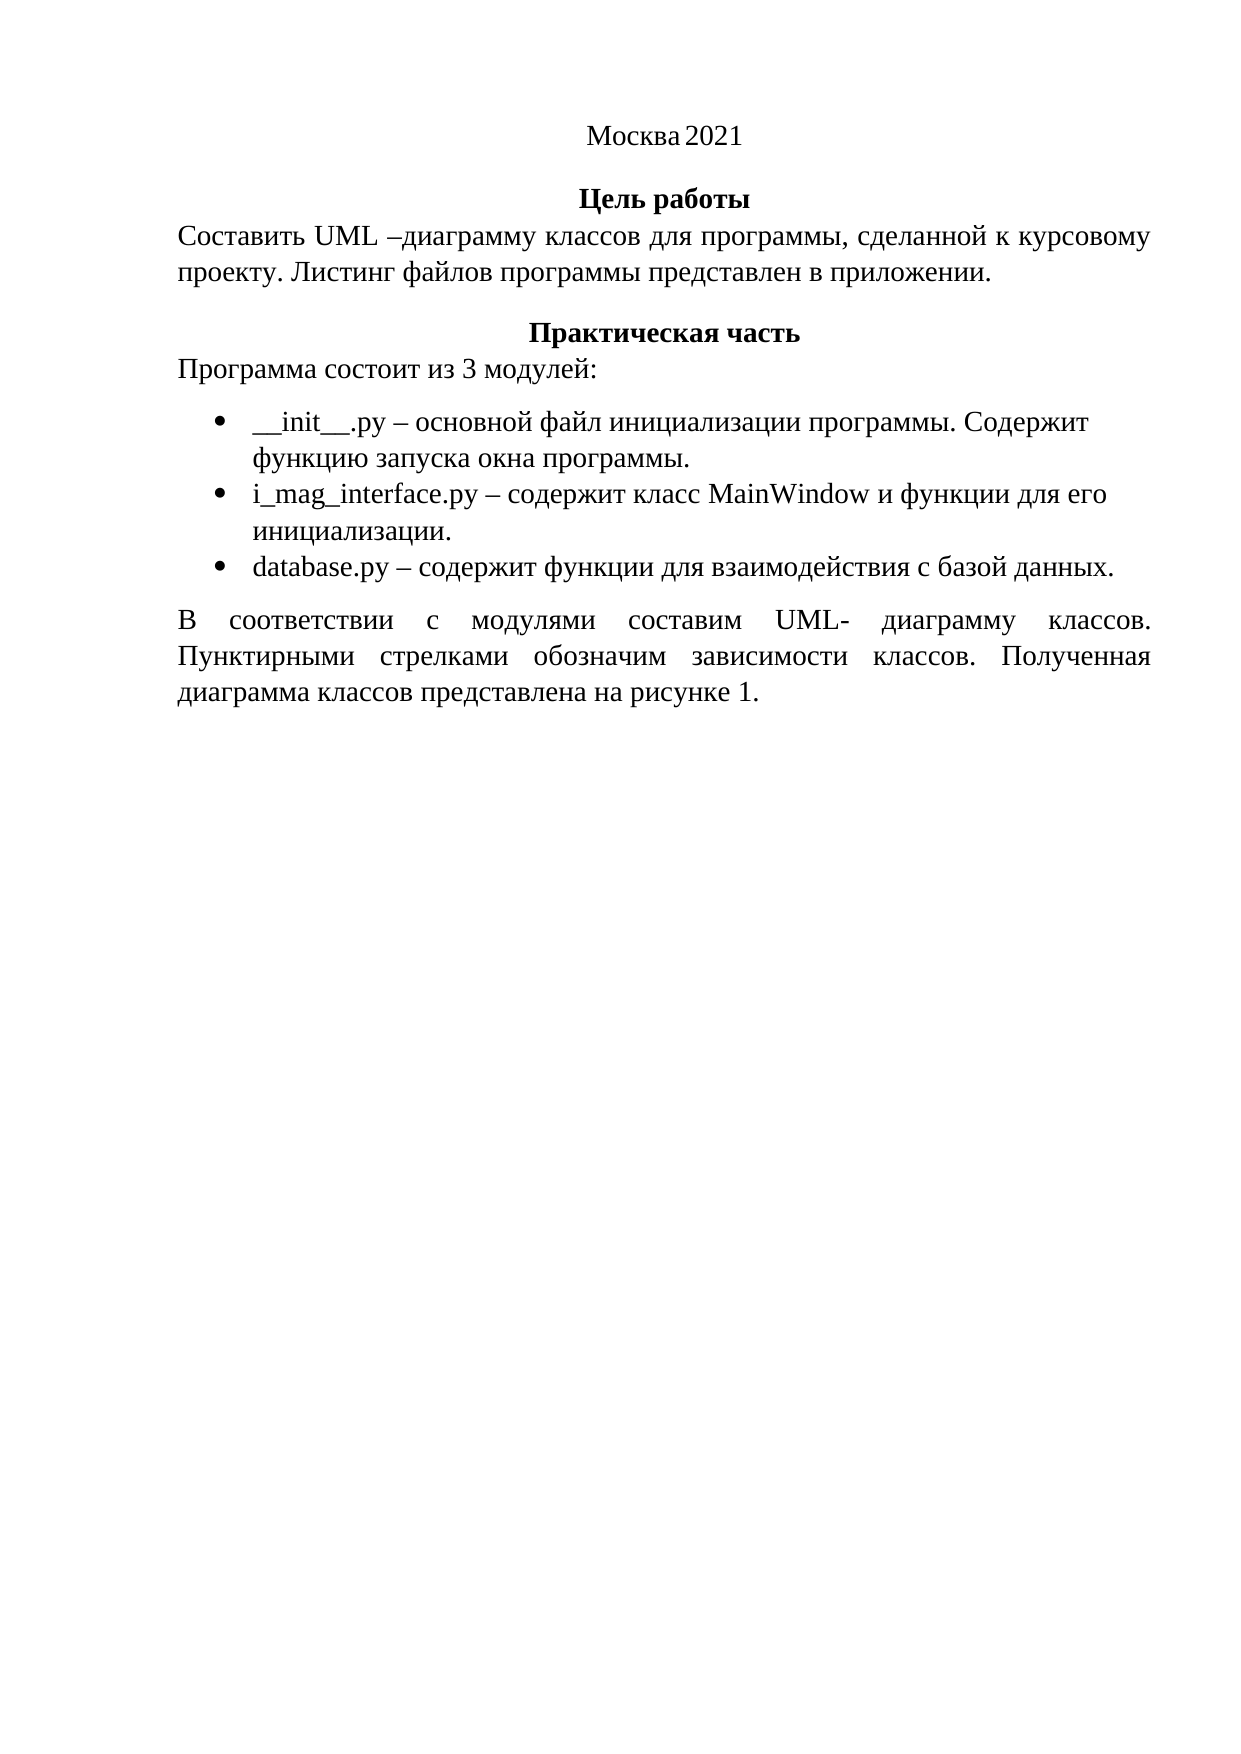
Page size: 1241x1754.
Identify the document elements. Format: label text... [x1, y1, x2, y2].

list __init__.py – основной файл инициализации программы. Содержит функцию запуска окна программы. [215, 404, 1152, 474]
list database.py – содержит функции для взаимодействия с базой данных. [215, 549, 1152, 582]
text Составить UML –диаграмму классов для программы, сделанной к курсовому проекту. Листинг файлов программы представлен в приложении. [177, 218, 1152, 287]
text Москва 2021 [177, 118, 1152, 152]
text В соответствии с модулями составим UML- диаграмму классов. Пунктирными стрелками обозначим зависимости классов. Полученная диаграмма классов представлена на рисунке 1. [177, 602, 1152, 708]
subtitle Цель работы [177, 182, 1152, 215]
text Программа состоит из 3 модулей: [177, 351, 1152, 385]
list i_mag_interface.py – содержит класс MainWindow и функции для его инициализации. [215, 476, 1152, 546]
subtitle Практическая часть [177, 315, 1152, 349]
